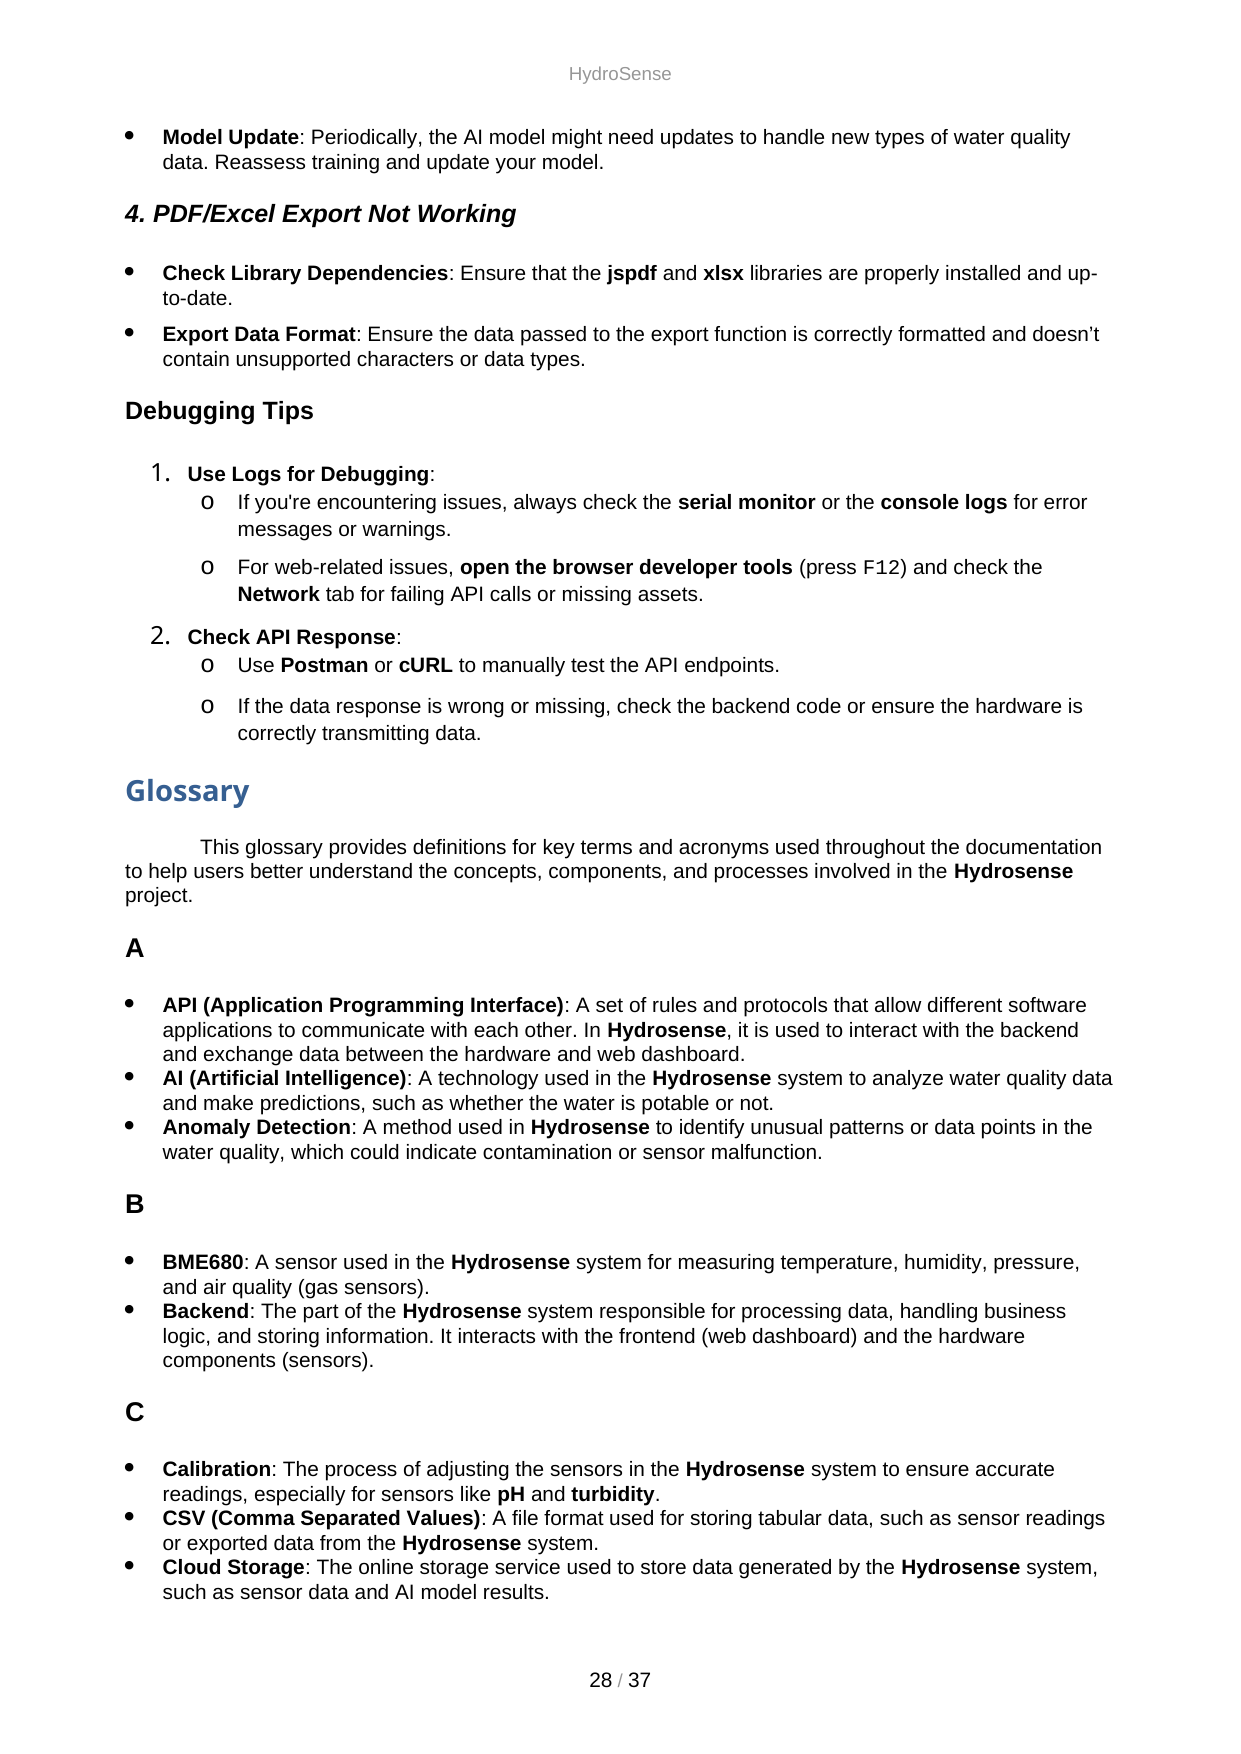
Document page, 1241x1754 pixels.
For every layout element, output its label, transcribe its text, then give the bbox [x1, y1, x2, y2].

list CSV (Comma Separated Values): A file format used for storing tabular data, such as sensor readings or exported data from the Hydrosense system. [125, 1506, 1115, 1555]
subtitle Debugging Tips [125, 396, 1115, 425]
list Anomaly Detection: A method used in Hydrosense to identify unusual patterns or data points in the water quality, which could indicate contamination or sensor malfunction. [125, 1114, 1115, 1163]
list Model Update: Periodically, the AI model might need updates to handle new types of water quality data. Reassess training and update your model. [125, 125, 1115, 174]
subtitle A [125, 932, 1115, 963]
list Use Logs for Debugging: [150, 454, 1115, 488]
text This glossary provides definitions for key terms and acronyms used throughout the documentation to help users better understand the concepts, components, and processes involved in the Hydrosense project. [125, 835, 1115, 907]
list API (Application Programming Interface): A set of rules and protocols that allow different software applications to communicate with each other. In Hydrosense, it is used to interact with the backend and exchange data between the hardware and web dashboard. [125, 993, 1115, 1066]
list Calibration: The process of adjusting the sensors in the Hydrosense system to ensure accurate readings, especially for sensors like pH and turbidity. [125, 1457, 1115, 1506]
subtitle C [125, 1396, 1115, 1428]
text Glossary [125, 770, 1115, 810]
list Export Data Format: Ensure the data passed to the export function is correctly formatted and doesn’t contain unsupported characters or data types. [125, 322, 1115, 371]
list Check Library Dependencies: Ensure that the jspdf and xlsx libraries are properly installed and up-to-date. [125, 261, 1115, 309]
list AI (Artificial Intelligence): A technology used in the Hydrosense system to analyze water quality data and make predictions, such as whether the water is potable or not. [125, 1066, 1115, 1114]
subtitle 4. PDF/Excel Export Not Working [125, 199, 1115, 228]
list Backend: The part of the Hydrosense system responsible for processing data, handling business logic, and storing information. It interacts with the frontend (web dashboard) and the hardware components (sensors). [125, 1298, 1115, 1371]
list Check API Response: [150, 618, 1115, 652]
list BME680: A sensor used in the Hydrosense system for measuring temperature, humidity, pressure, and air quality (gas sensors). [125, 1249, 1115, 1298]
list Use Postman or cURL to manually test the API endpoints. [200, 652, 1115, 680]
list For web-related issues, open the browser developer tools (press F12) and check the Network tab for failing API calls or missing assets. [200, 553, 1115, 606]
subtitle B [125, 1188, 1115, 1220]
list If the data response is wrong or missing, check the backend code or ensure the hardware is correctly transmitting data. [200, 693, 1115, 745]
list If you're encountering issues, always check the serial monitor or the console logs for error messages or warnings. [200, 488, 1115, 541]
list Cloud Storage: The online storage service used to store data generated by the Hydrosense system, such as sensor data and AI model results. [125, 1555, 1115, 1604]
